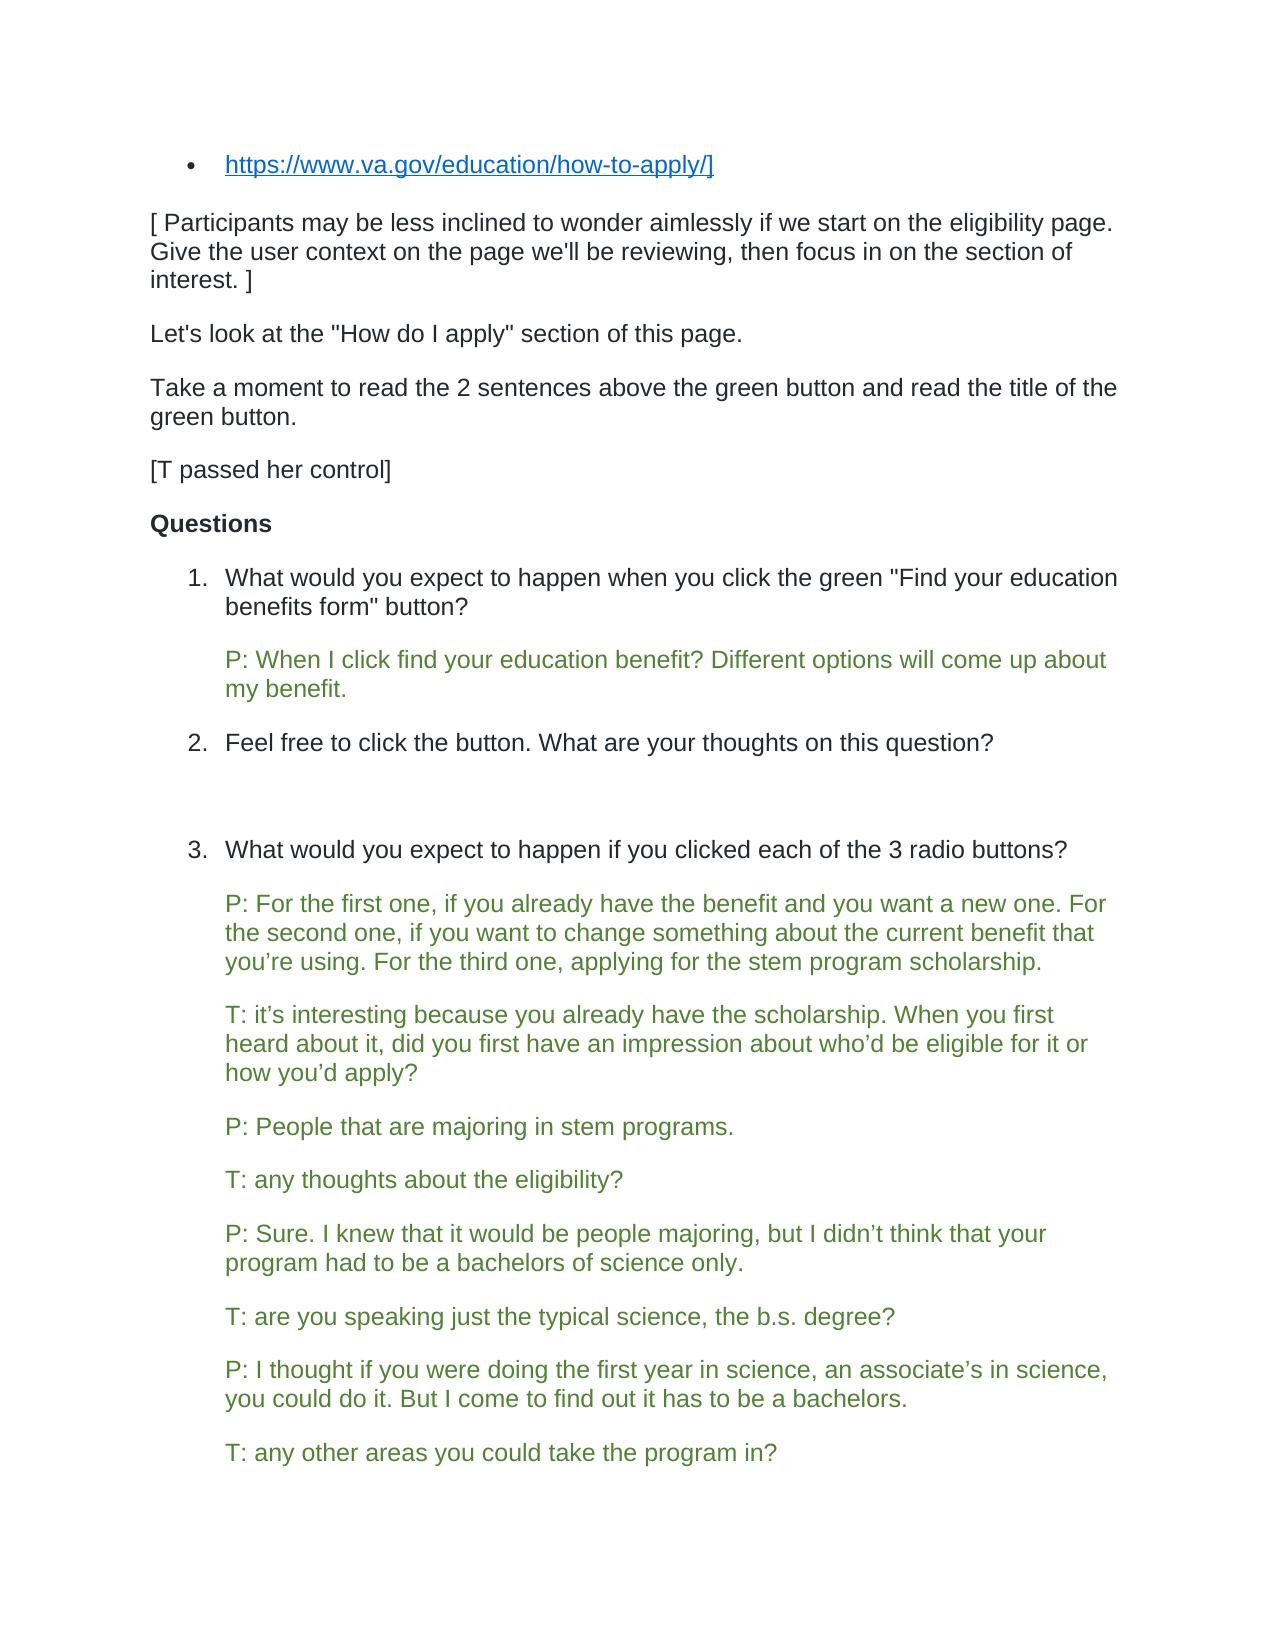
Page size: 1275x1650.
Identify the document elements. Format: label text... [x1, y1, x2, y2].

text P: When I click find your education benefit? Different options will come up about my benefit. [225, 645, 1125, 703]
text P: Sure. I knew that it would be people majoring, but I didn’t think that your program had to be a bachelors of science only. [225, 1219, 1125, 1277]
text T: any thoughts about the eligibility? [225, 1165, 1125, 1194]
text Take a moment to read the 2 sentences above the green button and read the title of the green button. [150, 373, 1125, 430]
list https://www.va.gov/education/how-to-apply/] [187, 150, 1125, 179]
text P: People that are majoring in stem programs. [225, 1112, 1125, 1140]
text T: it’s interesting because you already have the scholarship. When you first heard about it, did you first have an impression about who’d be eligible for it or how you’d apply? [225, 1000, 1125, 1087]
text P: I thought if you were doing the first year in science, an associate’s in science, you could do it. But I come to find out it has to be a bachelors. [225, 1355, 1125, 1413]
text T: are you speaking just the typical science, the b.s. degree? [225, 1302, 1125, 1330]
text [ Participants may be less inclined to wonder aimlessly if we start on the eligibility page. Give the user context on the page we'll be reviewing, then focus in on the section of interest. ] [150, 208, 1125, 294]
text [T passed her control] [150, 455, 1125, 484]
text Questions [150, 509, 1125, 538]
list What would you expect to happen if you clicked each of the 3 radio buttons? [187, 835, 1125, 864]
list Feel free to click the button. What are your thoughts on this question? [187, 728, 1125, 757]
text P: For the first one, if you already have the benefit and you want a new one. For the second one, if you want to change something about the current benefit that you’re using. For the third one, applying for the stem program scholarship. [225, 889, 1125, 975]
text Let's look at the "How do I apply" section of this page. [150, 319, 1125, 348]
list What would you expect to happen when you click the green "Find your education benefits form" button? [187, 563, 1125, 620]
text T: any other areas you could take the program in? [225, 1438, 1125, 1467]
